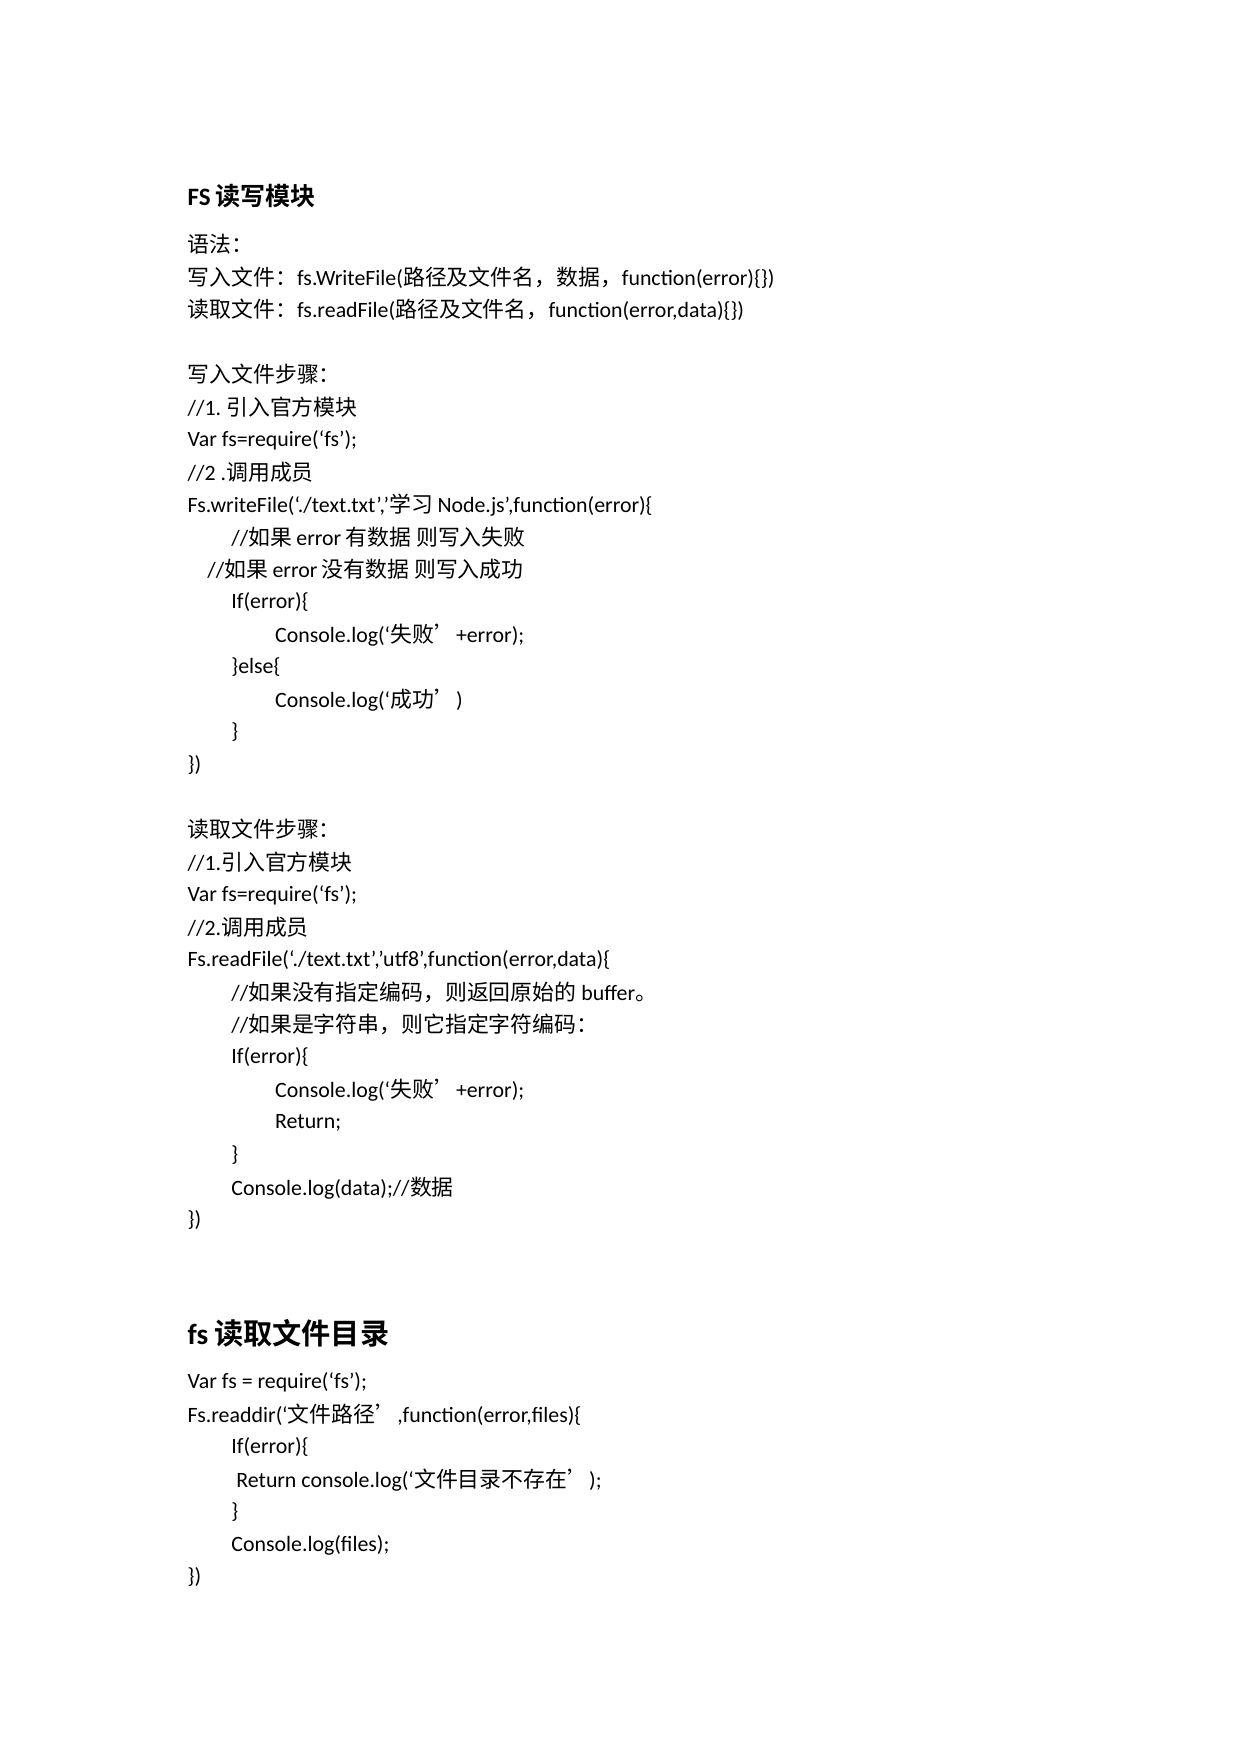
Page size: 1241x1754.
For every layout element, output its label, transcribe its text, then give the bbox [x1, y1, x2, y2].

list Return; [231, 1104, 1053, 1137]
list } [187, 714, 1053, 747]
list //如果没有指定编码，则返回原始的 buffer。 [187, 974, 1053, 1007]
list //2 .调用成员 [187, 454, 1053, 487]
list }) [187, 1202, 1053, 1234]
list //如果error有数据 则写入失败 [187, 519, 1053, 552]
text FS读写模块 [187, 162, 1053, 227]
list If(error){ [187, 1429, 1053, 1462]
list If(error){ [187, 1039, 1053, 1072]
list //1. 引入官方模块 [187, 389, 1053, 422]
list Var fs=require(‘fs’); [187, 422, 1053, 454]
list }else{ [187, 649, 1053, 682]
text 写入文件步骤： [187, 357, 1053, 389]
list Fs.writeFile(‘./text.txt’,’学习Node.js’,function(error){ [187, 487, 1053, 519]
list //1.引入官方模块 [187, 844, 1053, 877]
list 读取文件步骤： [187, 812, 1053, 844]
list Fs.readdir(‘文件路径’,function(error,files){ [187, 1397, 1053, 1429]
list //如果是字符串，则它指定字符编码： [187, 1007, 1053, 1039]
text 读取文件：fs.readFile(路径及文件名，function(error,data){}) [187, 292, 1053, 324]
list }) [187, 1559, 1053, 1592]
list Console.log(data);//数据 [187, 1169, 1053, 1202]
list Console.log(‘失败’+error); [231, 617, 1053, 649]
list //2.调用成员 [187, 909, 1053, 942]
list Console.log(‘失败’+error); [231, 1072, 1053, 1104]
list Var fs=require(‘fs’); [187, 877, 1053, 909]
list Console.log(files); [187, 1527, 1053, 1559]
list fs读取文件目录 [187, 1299, 1053, 1364]
list }) [187, 747, 1053, 779]
list } [187, 1494, 1053, 1527]
list Var fs = require(‘fs’); [187, 1364, 1053, 1397]
text 写入文件：fs.WriteFile(路径及文件名，数据，function(error){}) [187, 259, 1053, 292]
list Console.log(‘成功’) [231, 682, 1053, 714]
list If(error){ [187, 584, 1053, 617]
list } [187, 1137, 1053, 1169]
list Return console.log(‘文件目录不存在’); [187, 1462, 1053, 1494]
list Fs.readFile(‘./text.txt’,’utf8’,function(error,data){ [187, 942, 1053, 974]
text 语法： [187, 227, 1053, 259]
list //如果error没有数据 则写入成功 [187, 552, 1053, 584]
